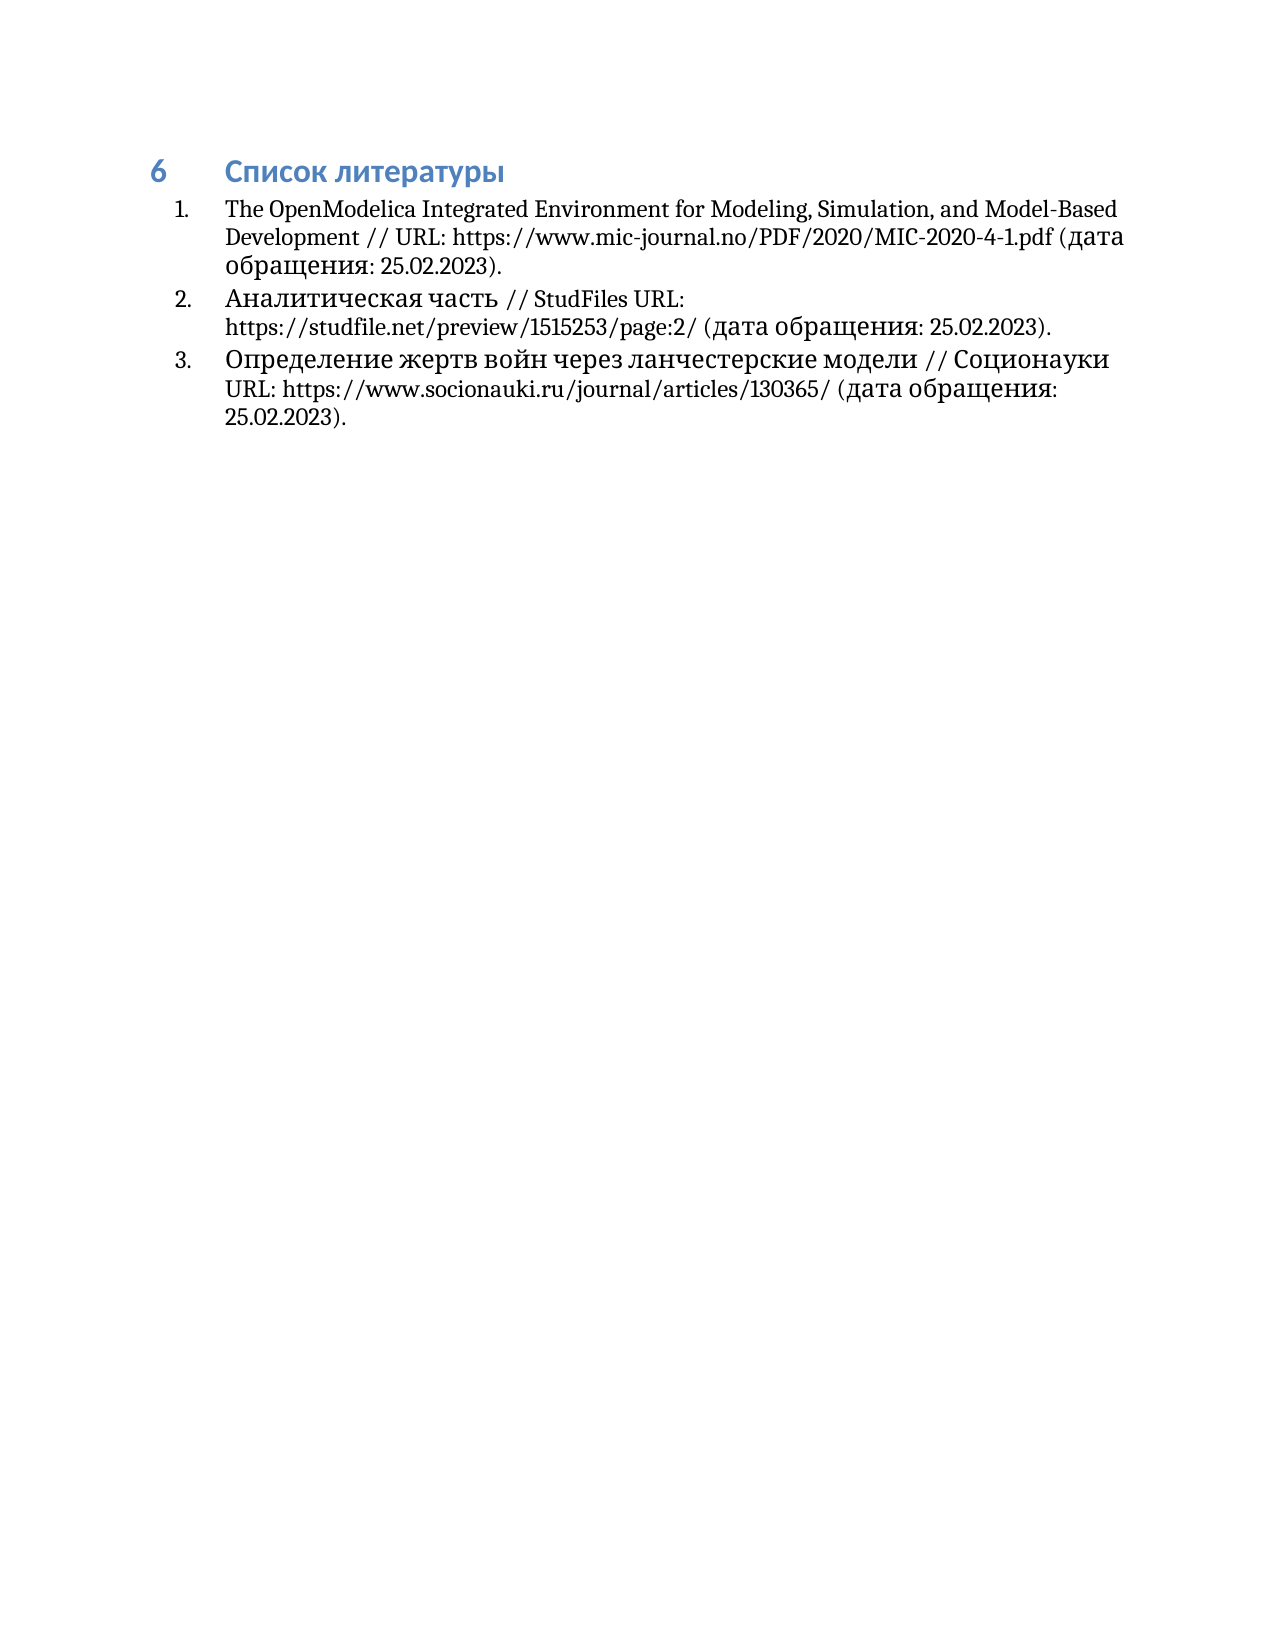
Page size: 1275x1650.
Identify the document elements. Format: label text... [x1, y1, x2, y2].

list Аналитическая часть // StudFiles URL: https://studfile.net/preview/1515253/page:2/ (дата обращения: 25.02.2023). [175, 284, 1125, 342]
list The OpenModelica Integrated Environment for Modeling, Simulation, and Model-Based Development // URL: https://www.mic-journal.no/PDF/2020/MIC-2020-4-1.pdf (дата обращения: 25.02.2023). [175, 194, 1125, 281]
list Определение жертв войн через ланчестерские модели // Соционауки URL: https://www.socionauki.ru/journal/articles/130365/ (дата обращения: 25.02.2023). [175, 346, 1125, 432]
subtitle 6 Список литературы [150, 150, 1125, 191]
